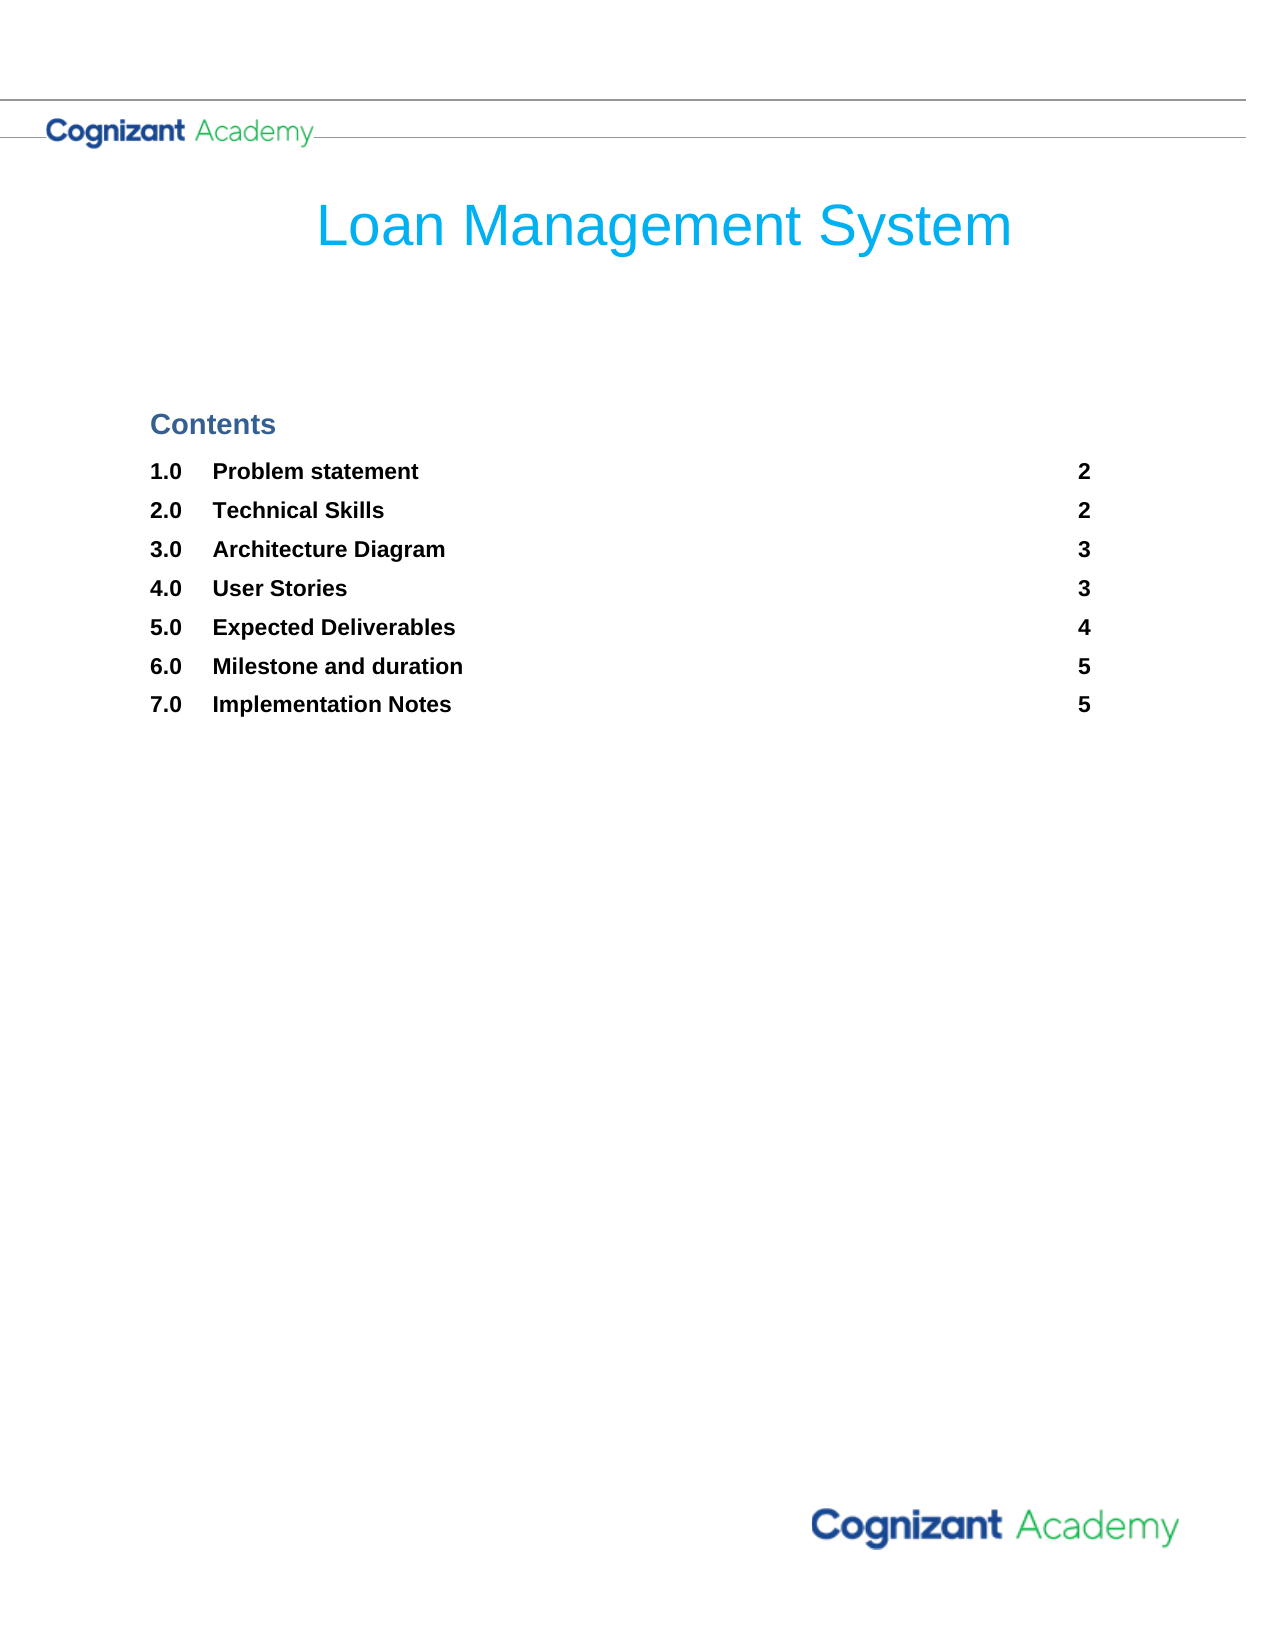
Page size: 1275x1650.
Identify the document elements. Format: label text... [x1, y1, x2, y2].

picture [46, 118, 314, 149]
text Loan Management System [150, 190, 1179, 257]
picture [811, 1508, 1180, 1550]
